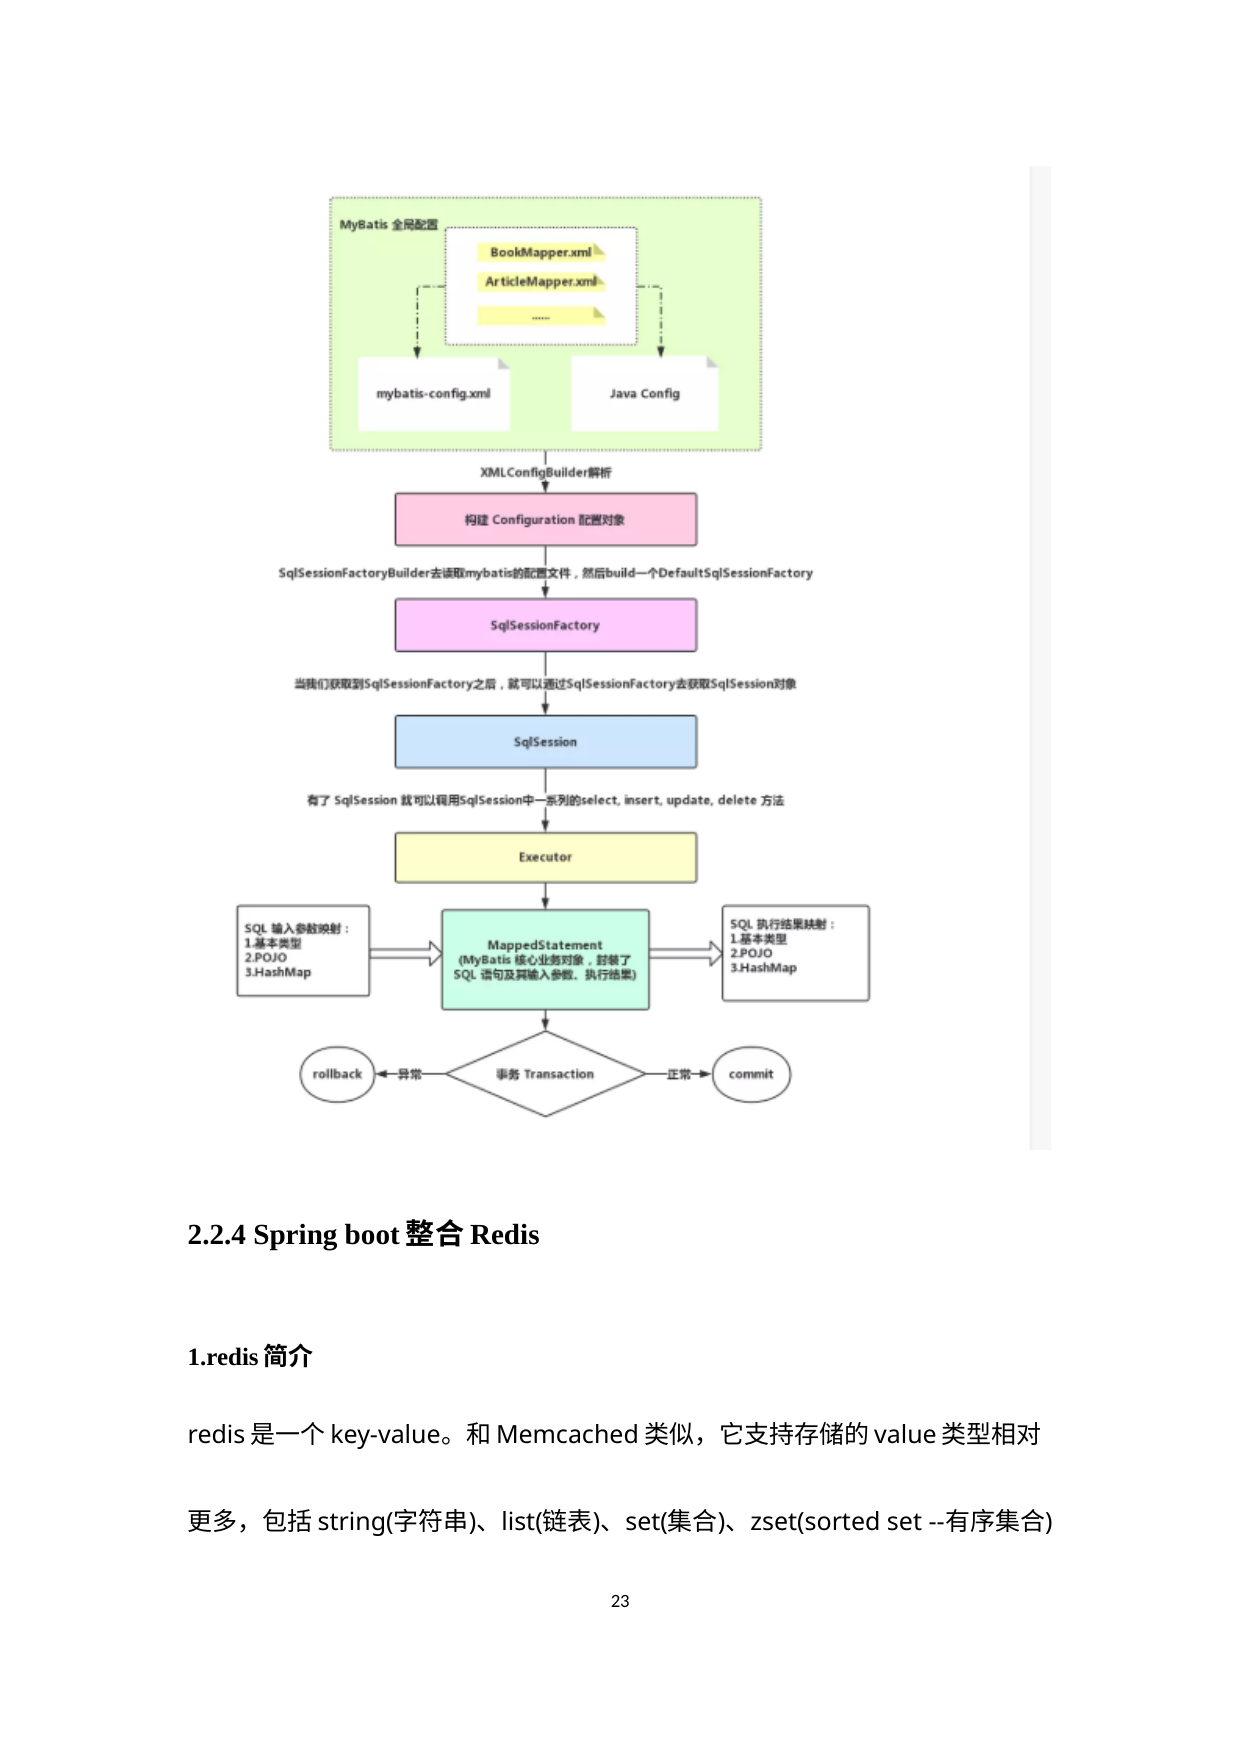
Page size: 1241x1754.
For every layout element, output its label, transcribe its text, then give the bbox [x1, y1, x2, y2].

subtitle 2.2.4 Spring boot整合Redis [187, 1199, 1053, 1264]
text 1.redis简介 [187, 1322, 1053, 1387]
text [187, 1400, 1053, 1552]
picture [187, 166, 1052, 1150]
